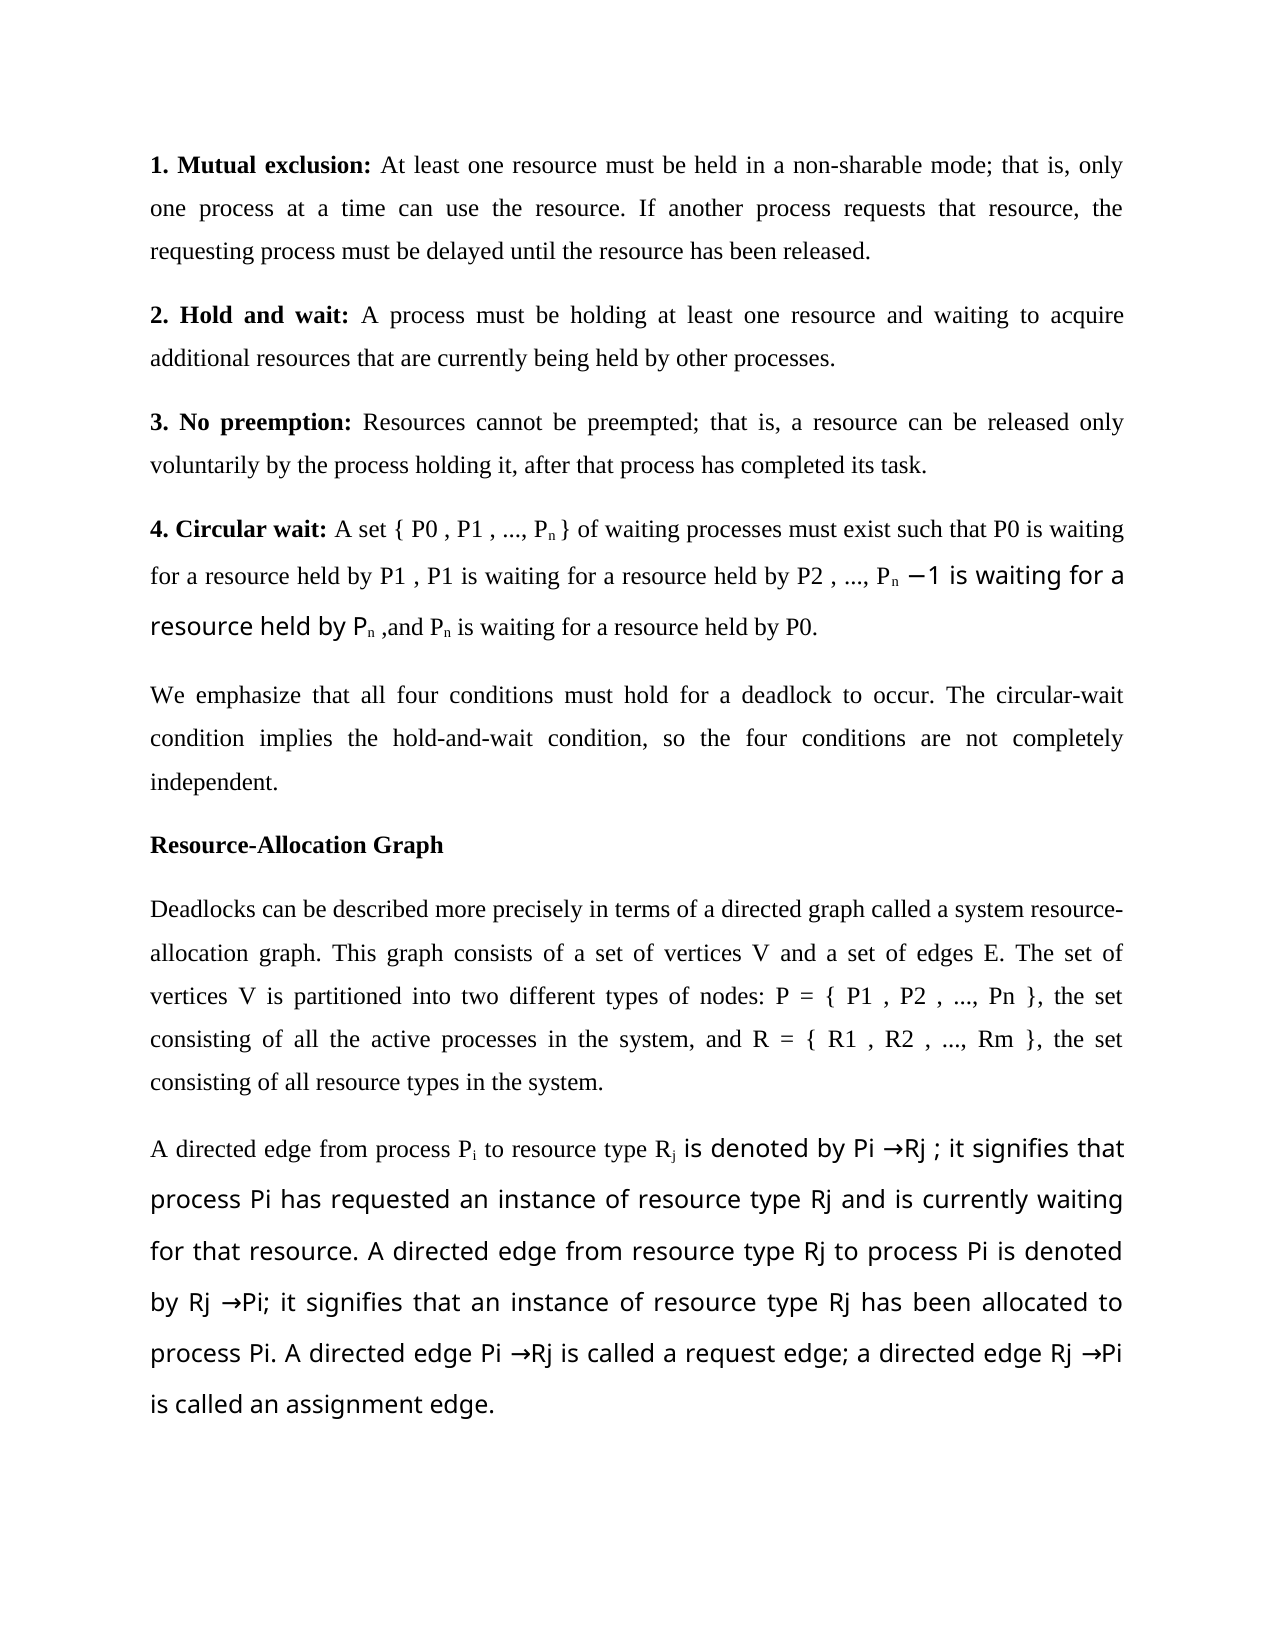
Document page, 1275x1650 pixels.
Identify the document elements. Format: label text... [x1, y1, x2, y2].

text A directed edge from process Pi to resource type Rj [150, 1131, 1125, 1420]
text 4. Circular wait: A set { P0 , P1 , ..., Pn } of waiting processes must exist such that P0 is waiting for a resource held by P1 , P1 is waiting for a resource held by P2 , ..., Pnn ,and Pn is waiting for a resource held by P0. [150, 514, 1125, 643]
text We emphasize that all four conditions must hold for a deadlock to occur. The circular-wait condition implies the hold-and-wait condition, so the four conditions are not completely independent. [150, 680, 1125, 795]
text 2. Hold and wait: A process must be holding at least one resource and waiting to acquire additional resources that are currently being held by other processes. [150, 300, 1125, 372]
text Deadlocks can be described more precisely in terms of a directed graph called a system resource-allocation graph. This graph consists of a set of vertices V and a set of edges E. The set of vertices V is partitioned into two different types of nodes: P = { P1 , P2 , ..., Pn }, the set consisting of all the active processes in the system, and R = { R1 , R2 , ..., Rm }, the set consisting of all resource types in the system. [150, 894, 1125, 1096]
text 3. No preemption: Resources cannot be preempted; that is, a resource can be released only voluntarily by the process holding it, after that process has completed its task. [150, 407, 1125, 479]
text Resource-Allocation Graph [150, 831, 1125, 859]
text 1. Mutual exclusion: At least one resource must be held in a non-sharable mode; that is, only one process at a time can use the resource. If another process requests that resource, the requesting process must be delayed until the resource has been released. [150, 150, 1125, 265]
